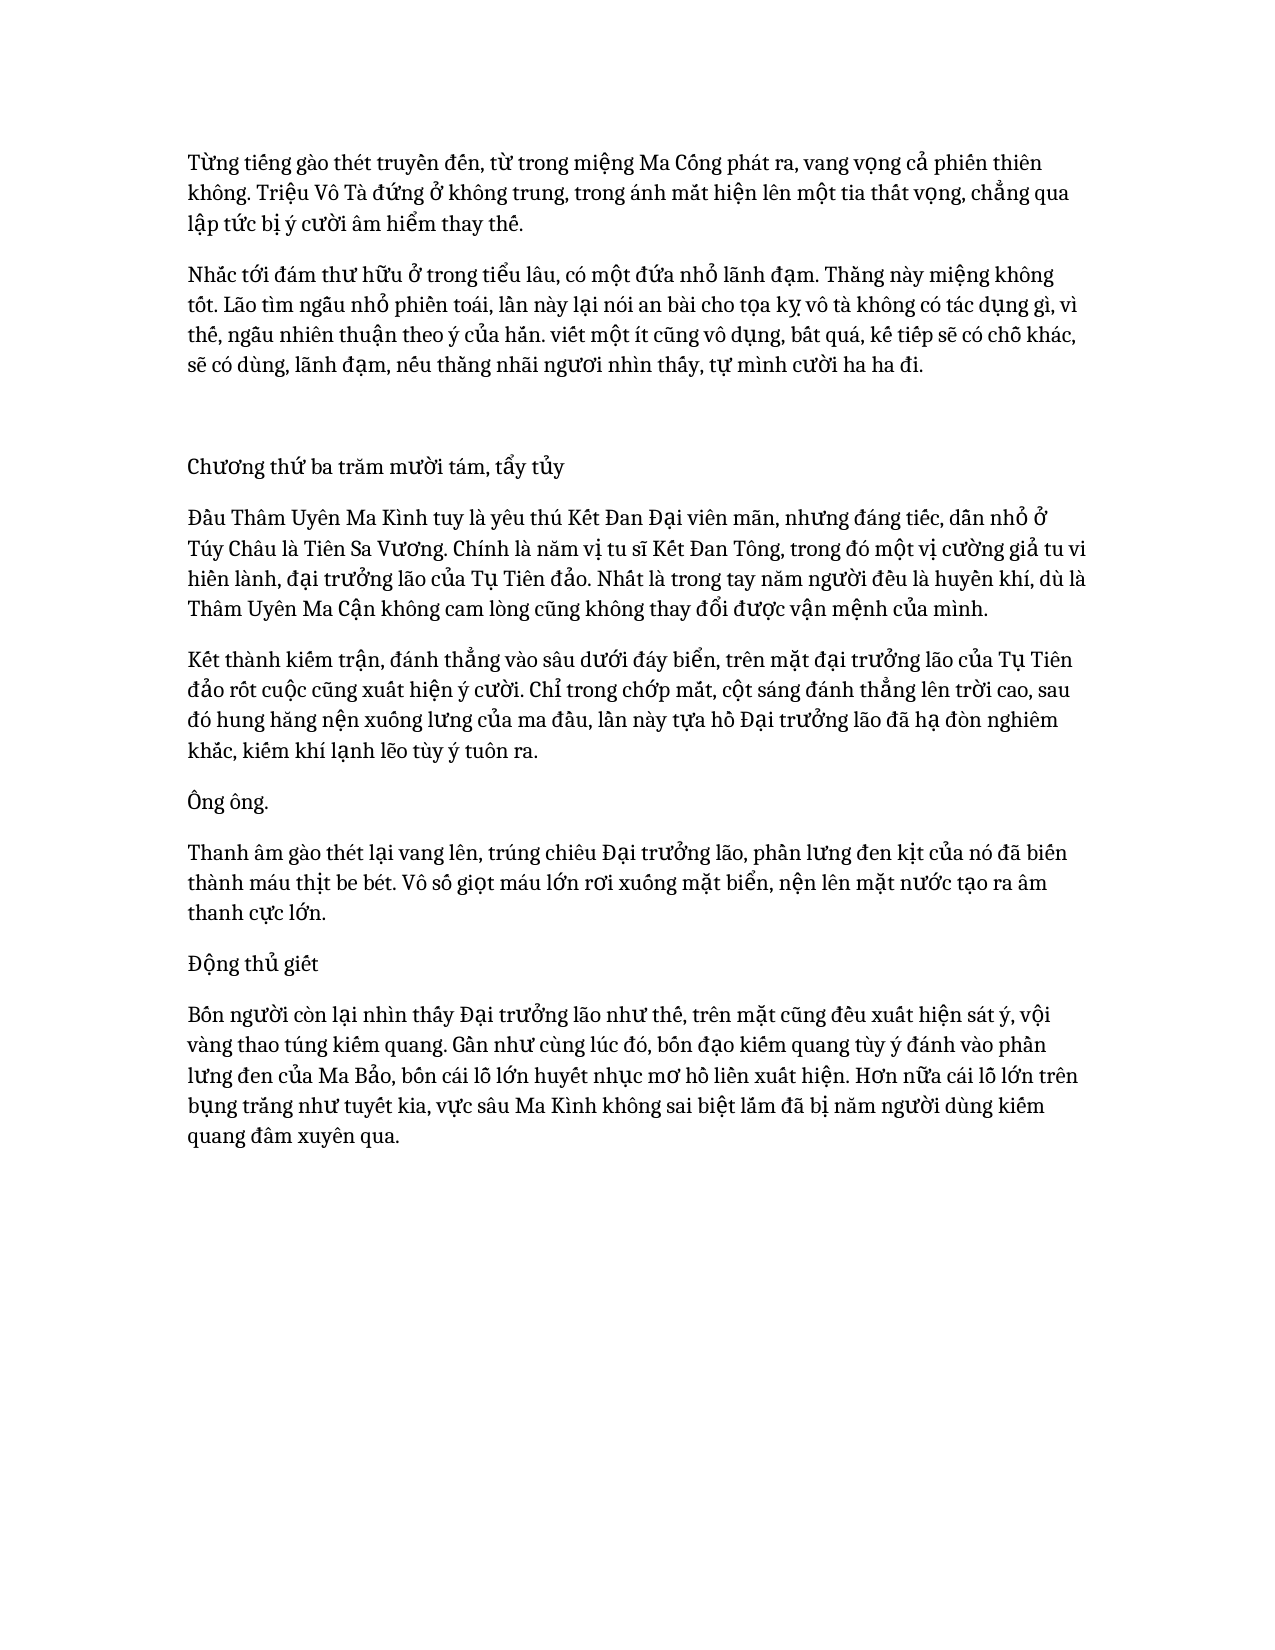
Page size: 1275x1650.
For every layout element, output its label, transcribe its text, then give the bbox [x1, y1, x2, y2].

text Bốn người còn lại nhìn thấy Đại trưởng lão như thế, trên mặt cũng đều xuất hiện sát ý, vội vàng thao túng kiếm quang. Gần như cùng lúc đó, bốn đạo kiếm quang tùy ý đánh vào phần lưng đen của Ma Bảo, bốn cái lỗ lớn huyết nhục mơ hồ liền xuất hiện. Hơn nữa cái lỗ lớn trên bụng trắng như tuyết kia, vực sâu Ma Kình không sai biệt lắm đã bị năm người dùng kiếm quang đâm xuyên qua. [187, 1002, 1087, 1149]
text Động thủ giết [187, 951, 1087, 977]
text Từng tiếng gào thét truyền đến, từ trong miệng Ma Cống phát ra, vang vọng cả phiến thiên không. Triệu Vô Tà đứng ở không trung, trong ánh mắt hiện lên một tia thất vọng, chẳng qua lập tức bị ý cười âm hiểm thay thế. [187, 150, 1087, 237]
text Kết thành kiếm trận, đánh thẳng vào sâu dưới đáy biển, trên mặt đại trưởng lão của Tụ Tiên đảo rốt cuộc cũng xuất hiện ý cười. Chỉ trong chớp mắt, cột sáng đánh thẳng lên trời cao, sau đó hung hăng nện xuống lưng của ma đầu, lần này tựa hồ Đại trưởng lão đã hạ đòn nghiêm khắc, kiếm khí lạnh lẽo tùy ý tuôn ra. [187, 647, 1087, 764]
text Thanh âm gào thét lại vang lên, trúng chiêu Đại trưởng lão, phần lưng đen kịt của nó đã biến thành máu thịt be bét. Vô số giọt máu lớn rơi xuống mặt biển, nện lên mặt nước tạo ra âm thanh cực lớn. [187, 839, 1087, 926]
text Đầu Thâm Uyên Ma Kình tuy là yêu thú Kết Đan Đại viên mãn, nhưng đáng tiếc, dẫn nhỏ ở Túy Châu là Tiên Sa Vương. Chính là năm vị tu sĩ Kết Đan Tông, trong đó một vị cường giả tu vi hiền lành, đại trưởng lão của Tụ Tiên đảo. Nhất là trong tay năm người đều là huyền khí, dù là Thâm Uyên Ma Cận không cam lòng cũng không thay đổi được vận mệnh của mình. [187, 505, 1087, 622]
text Chương thứ ba trăm mười tám, tẩy tủy [187, 454, 1087, 481]
text Nhắc tới đám thư hữu ở trong tiểu lâu, có một đứa nhỏ lãnh đạm. Thằng này miệng không tốt. Lão tìm ngẫu nhỏ phiền toái, lần này lại nói an bài cho tọa kỵ vô tà không có tác dụng gì, vì thế, ngẫu nhiên thuận theo ý của hắn. viết một ít cũng vô dụng, bất quá, kế tiếp sẽ có chỗ khác, sẽ có dùng, lãnh đạm, nếu thằng nhãi ngươi nhìn thấy, tự mình cười ha ha đi. [187, 261, 1087, 378]
text Ông ông. [187, 788, 1087, 815]
